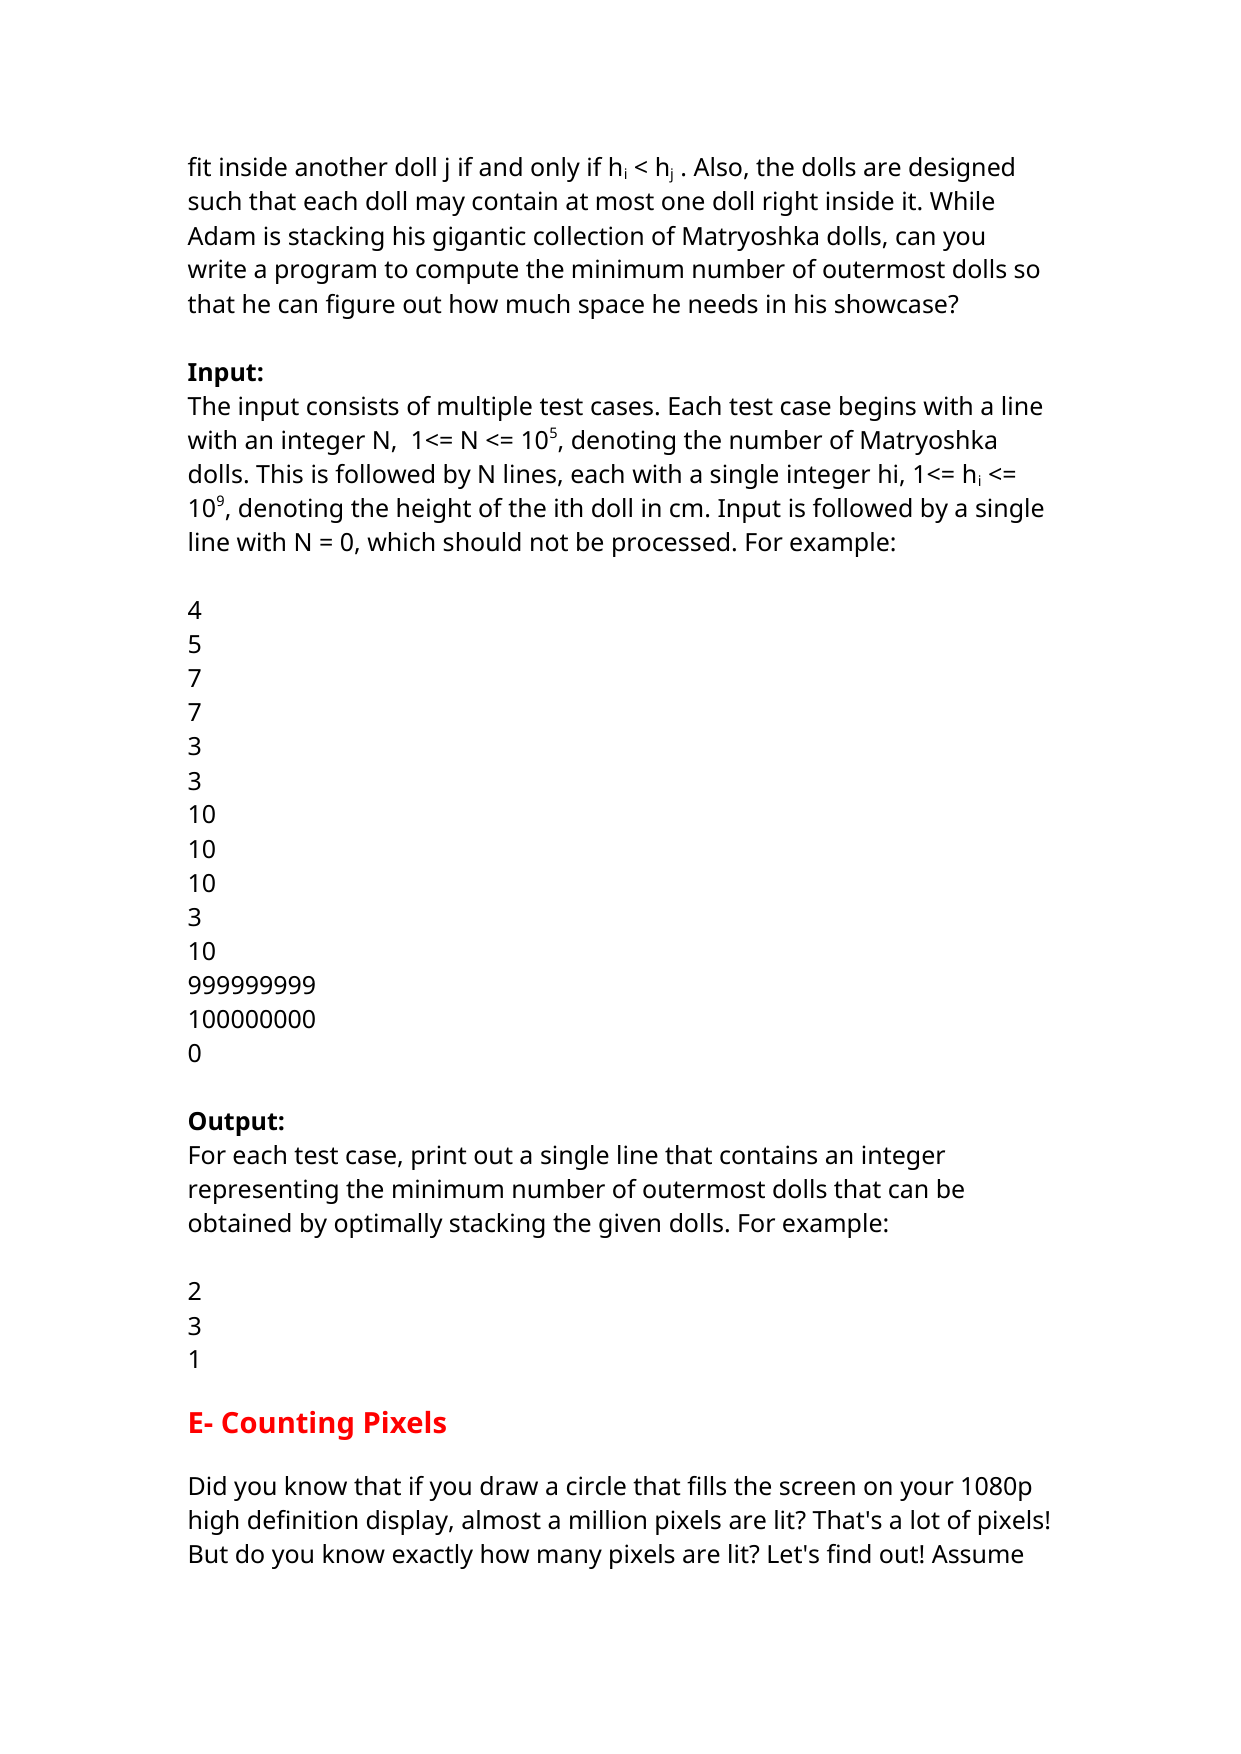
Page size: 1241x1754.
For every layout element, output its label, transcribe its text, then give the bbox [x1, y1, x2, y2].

text 999999999 [187, 967, 1053, 1002]
text Output: [187, 1104, 1053, 1138]
text 5 [187, 627, 1053, 661]
text 10 [187, 831, 1053, 865]
text 3 [187, 763, 1053, 797]
text 1 [187, 1342, 1053, 1376]
text 3 [187, 1308, 1053, 1342]
text 3 [187, 729, 1053, 763]
text 2 [187, 1274, 1053, 1308]
text 3 [187, 899, 1053, 933]
text For each test case, print out a single line that contains an integer representing the minimum number of outermost dolls that can be obtained by optimally stacking the given dolls. For example: [187, 1138, 1053, 1240]
text 10 [187, 865, 1053, 899]
text 10 [187, 933, 1053, 967]
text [187, 150, 1053, 320]
text 0 [187, 1036, 1053, 1070]
text 7 [187, 661, 1053, 695]
text E- Counting Pixels [187, 1402, 1053, 1442]
text The input consists of multiple test cases. Each test case begins with a line with an integer N, 1<= N <= 105, denoting the number of Matryoshka dolls. This is followed by N lines, each with a single integer hi, 1<= hi <= 109, denoting the height of the ith doll in cm. Input is followed by a single line with N = 0, which should not be processed. For example: [187, 388, 1053, 559]
text 10 [187, 797, 1053, 831]
text 7 [187, 695, 1053, 729]
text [187, 1469, 1053, 1571]
text 100000000 [187, 1002, 1053, 1036]
text 4 [187, 593, 1053, 627]
text Input: [187, 354, 1053, 388]
